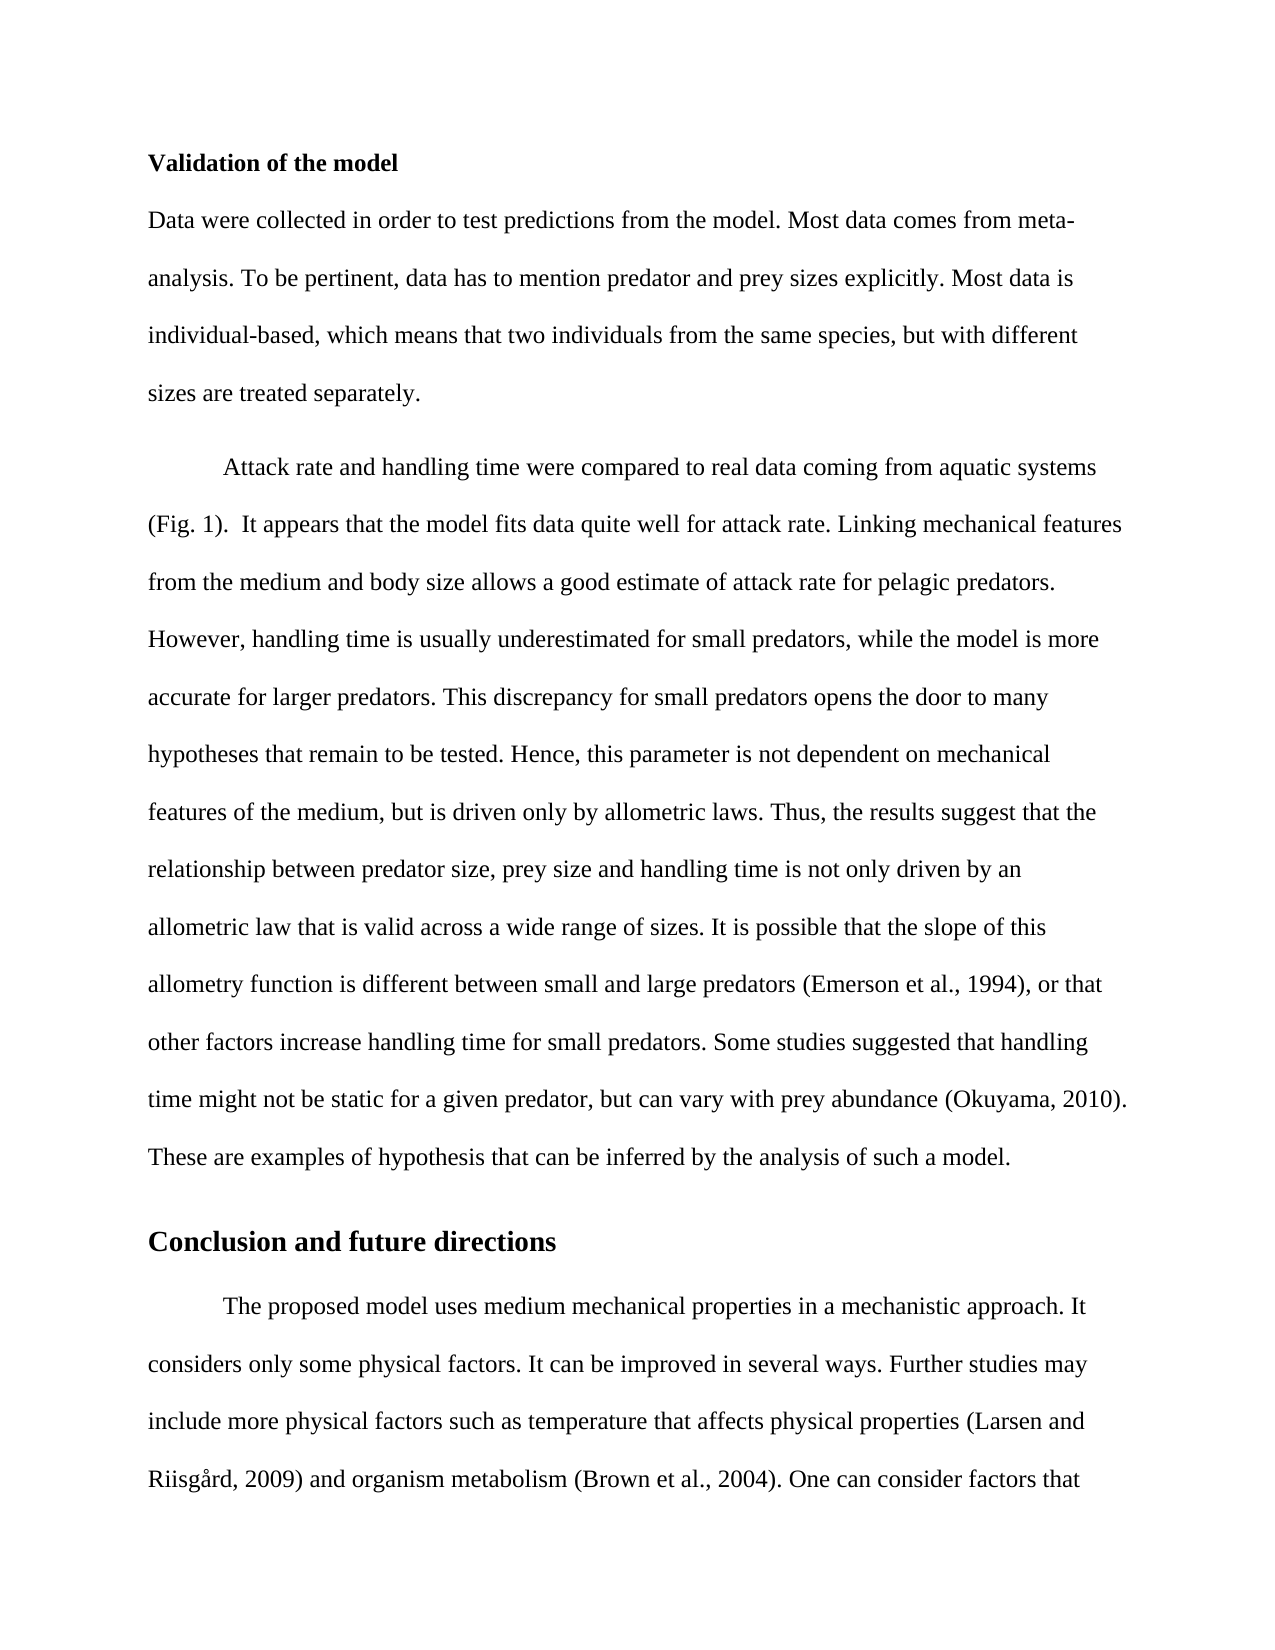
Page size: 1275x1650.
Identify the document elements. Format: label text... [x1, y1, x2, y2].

text Attack rate and handling time were compared to real data coming from aquatic systems (Fig. 1). It appears that the model fits data quite well for attack rate. Linking mechanical features from the medium and body size allows a good estimate of attack rate for pelagic predators. However, handling time is usually underestimated for small predators, while the model is more accurate for larger predators. This discrepancy for small predators opens the door to many hypotheses that remain to be tested. Hence, this parameter is not dependent on mechanical features of the medium, but is driven only by allometric laws. Thus, the results suggest that the relationship between predator size, prey size and handling time is not only driven by an allometric law that is valid across a wide range of sizes. It is possible that the slope of this allometry function is different between small and large predators (Emerson et al., 1994), or that other factors increase handling time for small predators. Some studies suggested that handling time might not be static for a given predator, but can vary with prey abundance (Okuyama, 2010). These are examples of hypothesis that can be inferred by the analysis of such a model. [148, 452, 1127, 1171]
text Data were collected in order to test predictions from the model. Most data comes from meta-analysis⁠. To be pertinent, data has to mention predator and prey sizes explicitly. Most data is individual-based, which means that two individuals from the same species, but with different sizes are treated separately. [148, 205, 1127, 406]
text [148, 1291, 1127, 1493]
subtitle Conclusion and future directions [148, 1224, 1127, 1258]
subtitle Validation of the model [148, 148, 1127, 176]
